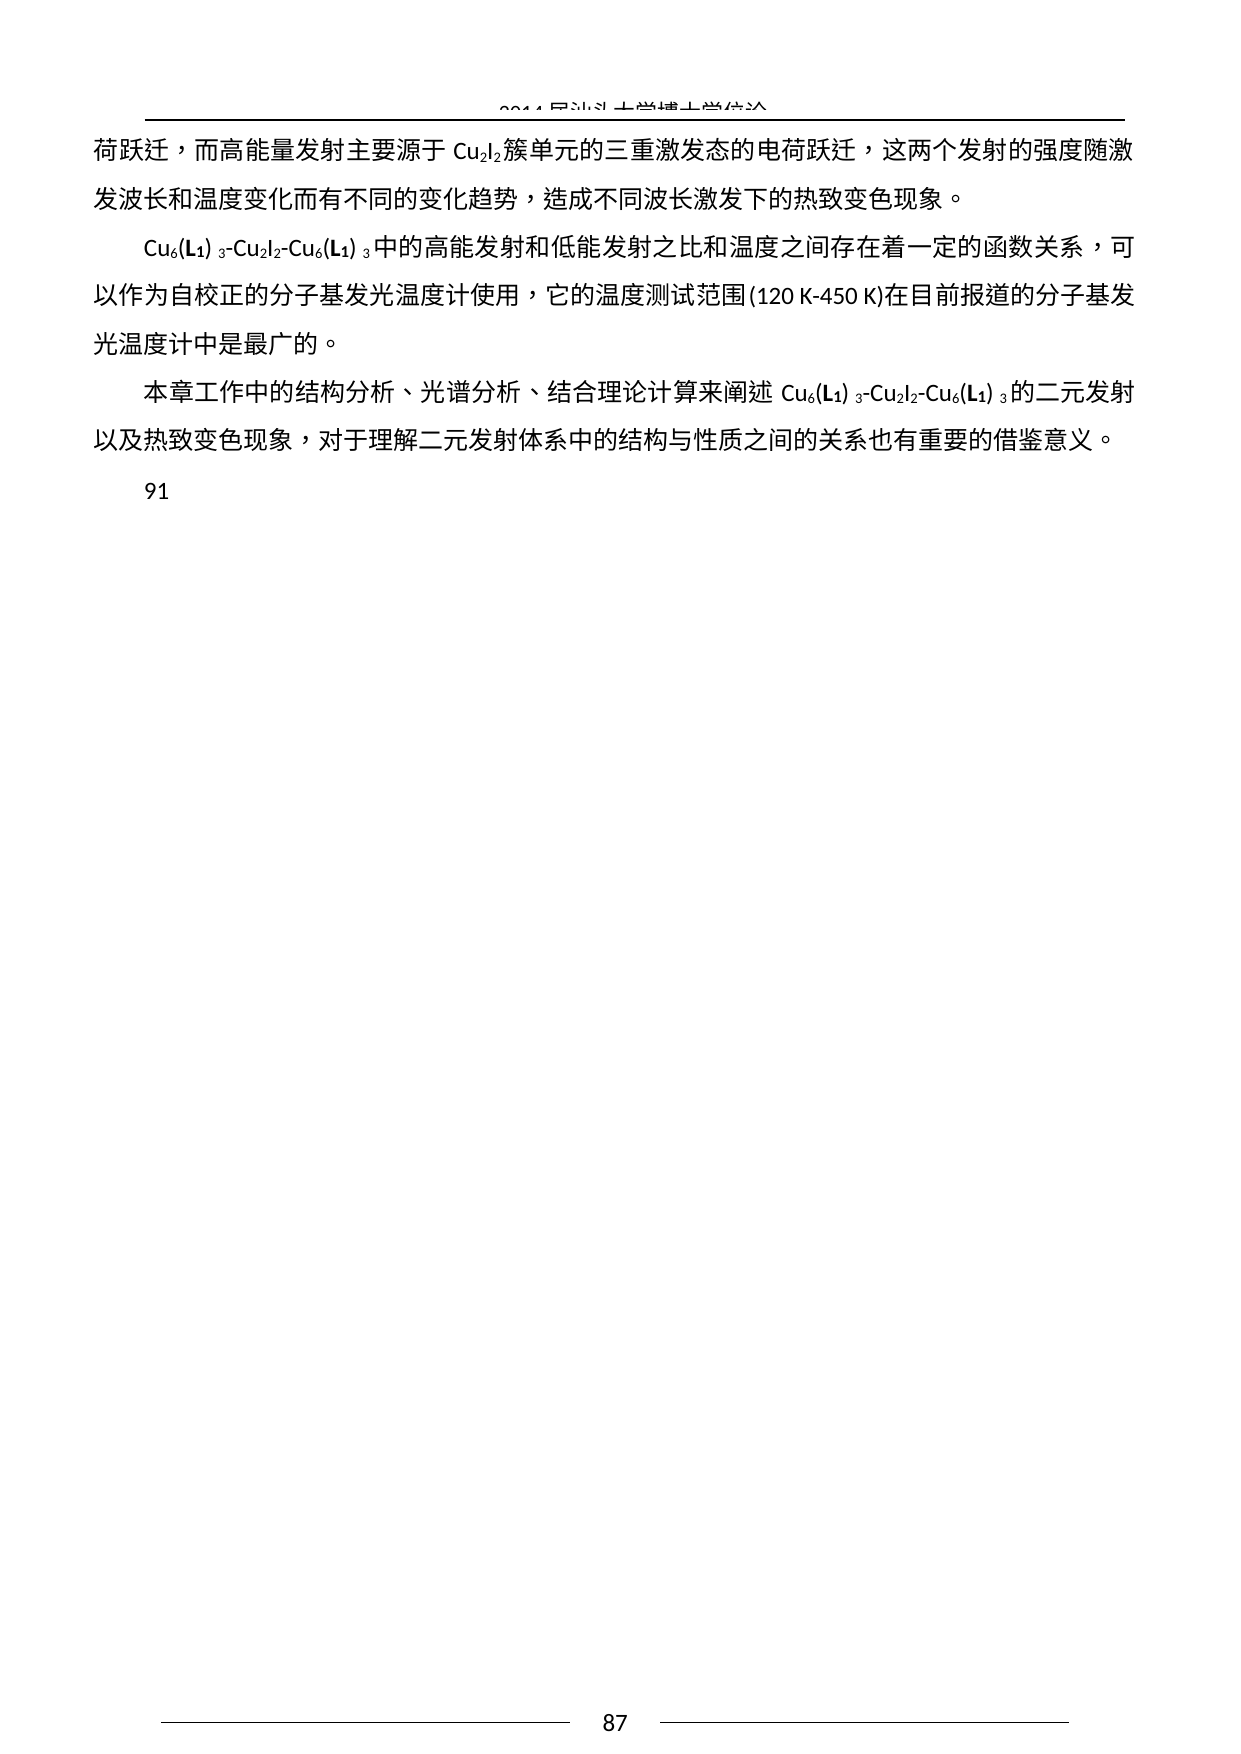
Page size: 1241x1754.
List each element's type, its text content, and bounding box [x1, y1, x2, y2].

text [94, 119, 1136, 215]
text 91 [94, 457, 1136, 505]
text 本章工作中的结构分析、光谱分析、结合理论计算来阐述Cu6(L1) 3-Cu2I2-Cu6(L1) 3的二元发射以及热致变色现象，对于理解二元发射体系中的结构与性质之间的关系也有重要的借鉴意义。 [94, 360, 1136, 457]
text Cu6(L1) 3-Cu2I2-Cu6(L1) 3中的高能发射和低能发射之比和温度之间存在着一定的函数关系，可以作为自校正的分子基发光温度计使用，它的温度测试范围(120 K-450 K)在目前报道的分子基发光温度计中是最广的。 [94, 215, 1136, 360]
